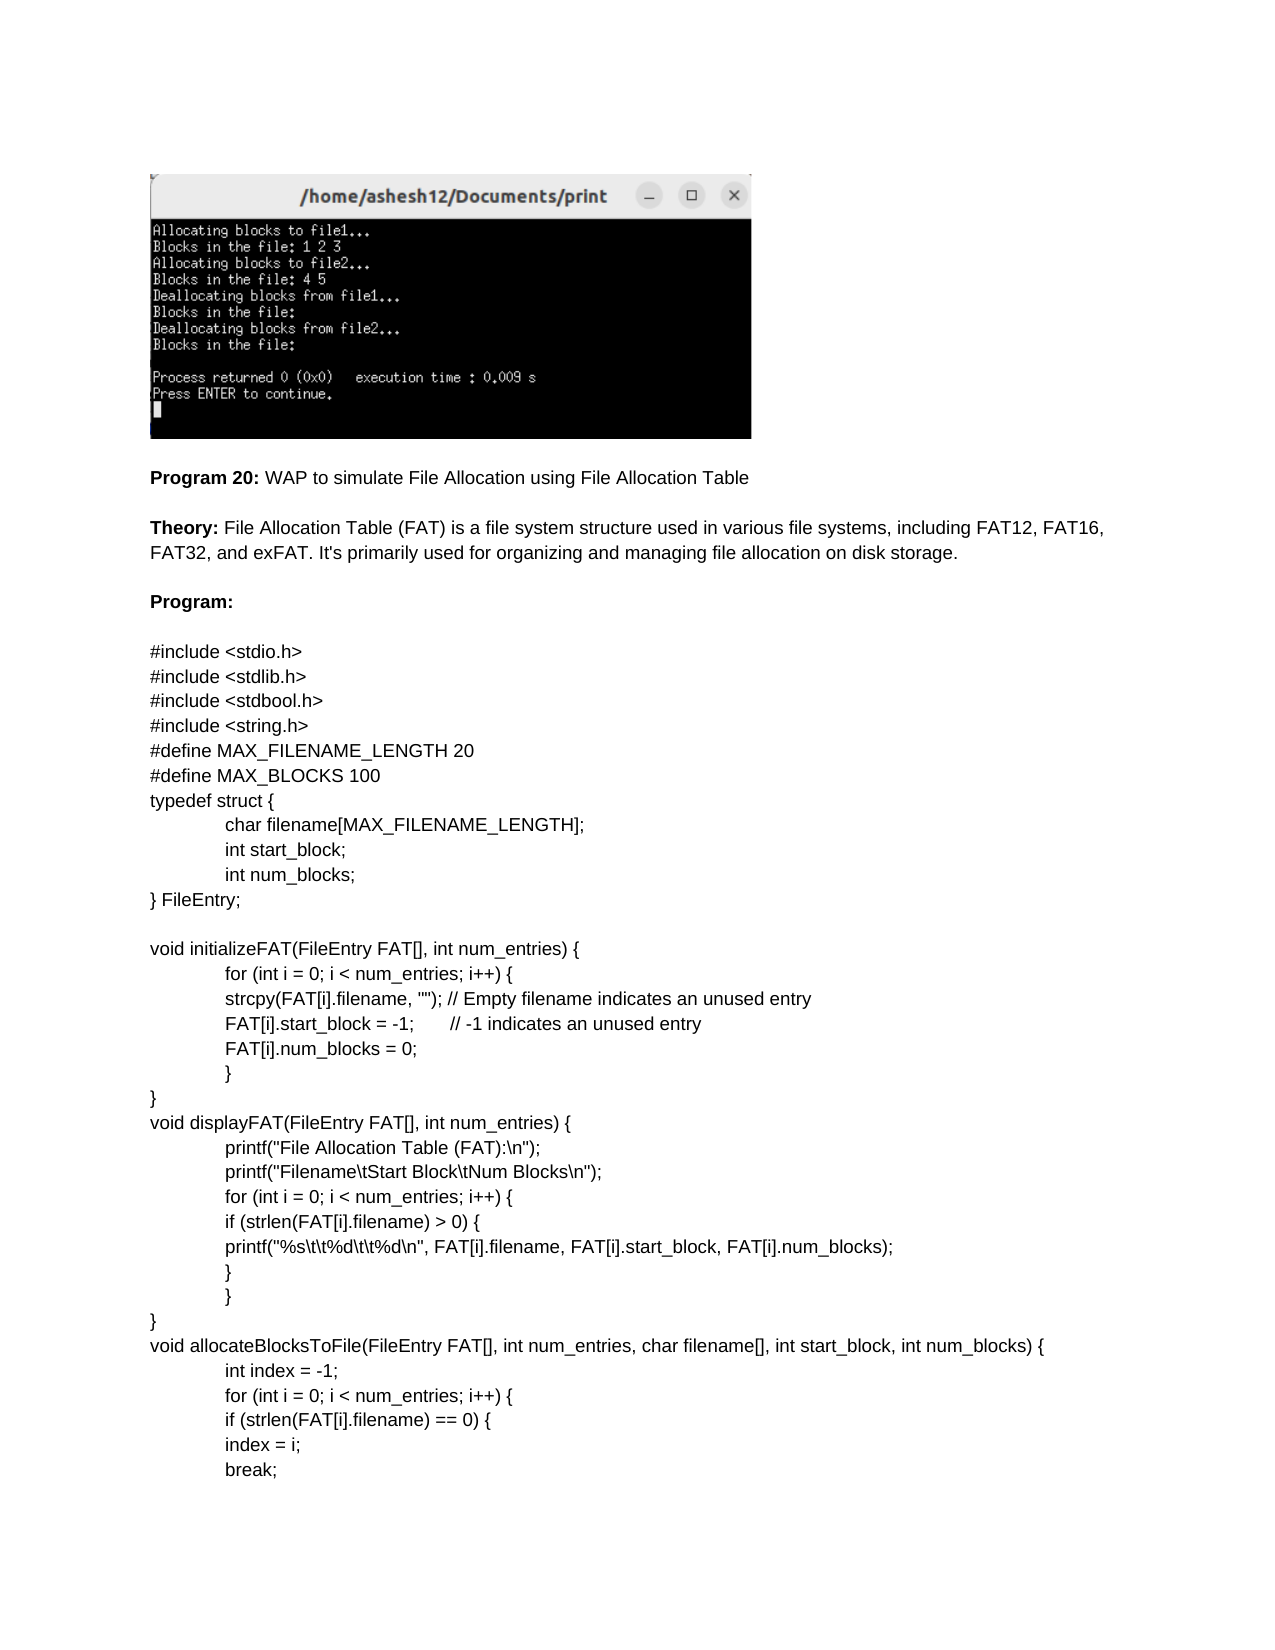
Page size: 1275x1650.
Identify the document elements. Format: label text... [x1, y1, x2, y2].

text #include <stdio.h> [150, 641, 1125, 662]
text Program: [150, 591, 1125, 613]
text printf("File Allocation Table (FAT):\n"); [150, 1137, 1125, 1158]
text void displayFAT(FileEntry FAT[], int num_entries) { [150, 1112, 1125, 1133]
text Theory: File Allocation Table (FAT) is a file system structure used in various file systems, including FAT12, FAT16, FAT32, and exFAT. It's primarily used for organizing and managing file allocation on disk storage. [150, 517, 1125, 563]
text Program 20: WAP to simulate File Allocation using File Allocation Table [150, 467, 1125, 489]
text void allocateBlocksToFile(FileEntry FAT[], int num_entries, char filename[], int start_block, int num_blocks) { [150, 1335, 1125, 1356]
text if (strlen(FAT[i].filename) > 0) { [150, 1211, 1125, 1232]
text #include <string.h> [150, 715, 1125, 737]
text } [150, 1285, 1125, 1307]
text void initializeFAT(FileEntry FAT[], int num_entries) { [150, 938, 1125, 960]
text #define MAX_FILENAME_LENGTH 20 [150, 740, 1125, 761]
text strcpy(FAT[i].filename, ""); // Empty filename indicates an unused entry [150, 988, 1125, 1009]
text int index = -1; [150, 1360, 1125, 1381]
text #include <stdlib.h> [150, 666, 1125, 687]
text } [150, 1261, 1125, 1282]
text break; [150, 1459, 1125, 1480]
text int num_blocks; [150, 864, 1125, 885]
text FAT[i].start_block = -1; // -1 indicates an unused entry [150, 1013, 1125, 1034]
text } [150, 1310, 1125, 1332]
picture [150, 174, 752, 439]
text printf("%s\t\t%d\t\t%d\n", FAT[i].filename, FAT[i].start_block, FAT[i].num_blocks); [150, 1236, 1125, 1257]
text for (int i = 0; i < num_entries; i++) { [150, 963, 1125, 984]
text for (int i = 0; i < num_entries; i++) { [150, 1186, 1125, 1208]
text } [150, 1087, 1125, 1108]
text for (int i = 0; i < num_entries; i++) { [150, 1384, 1125, 1406]
text #define MAX_BLOCKS 100 [150, 765, 1125, 786]
text } [150, 1062, 1125, 1084]
text printf("Filename\tStart Block\tNum Blocks\n"); [150, 1161, 1125, 1183]
text char filename[MAX_FILENAME_LENGTH]; [150, 814, 1125, 836]
text } FileEntry; [150, 889, 1125, 910]
text index = i; [150, 1434, 1125, 1456]
text FAT[i].num_blocks = 0; [150, 1037, 1125, 1059]
text typedef struct { [150, 789, 1125, 811]
text if (strlen(FAT[i].filename) == 0) { [150, 1409, 1125, 1431]
text int start_block; [150, 839, 1125, 861]
text #include <stdbool.h> [150, 690, 1125, 712]
